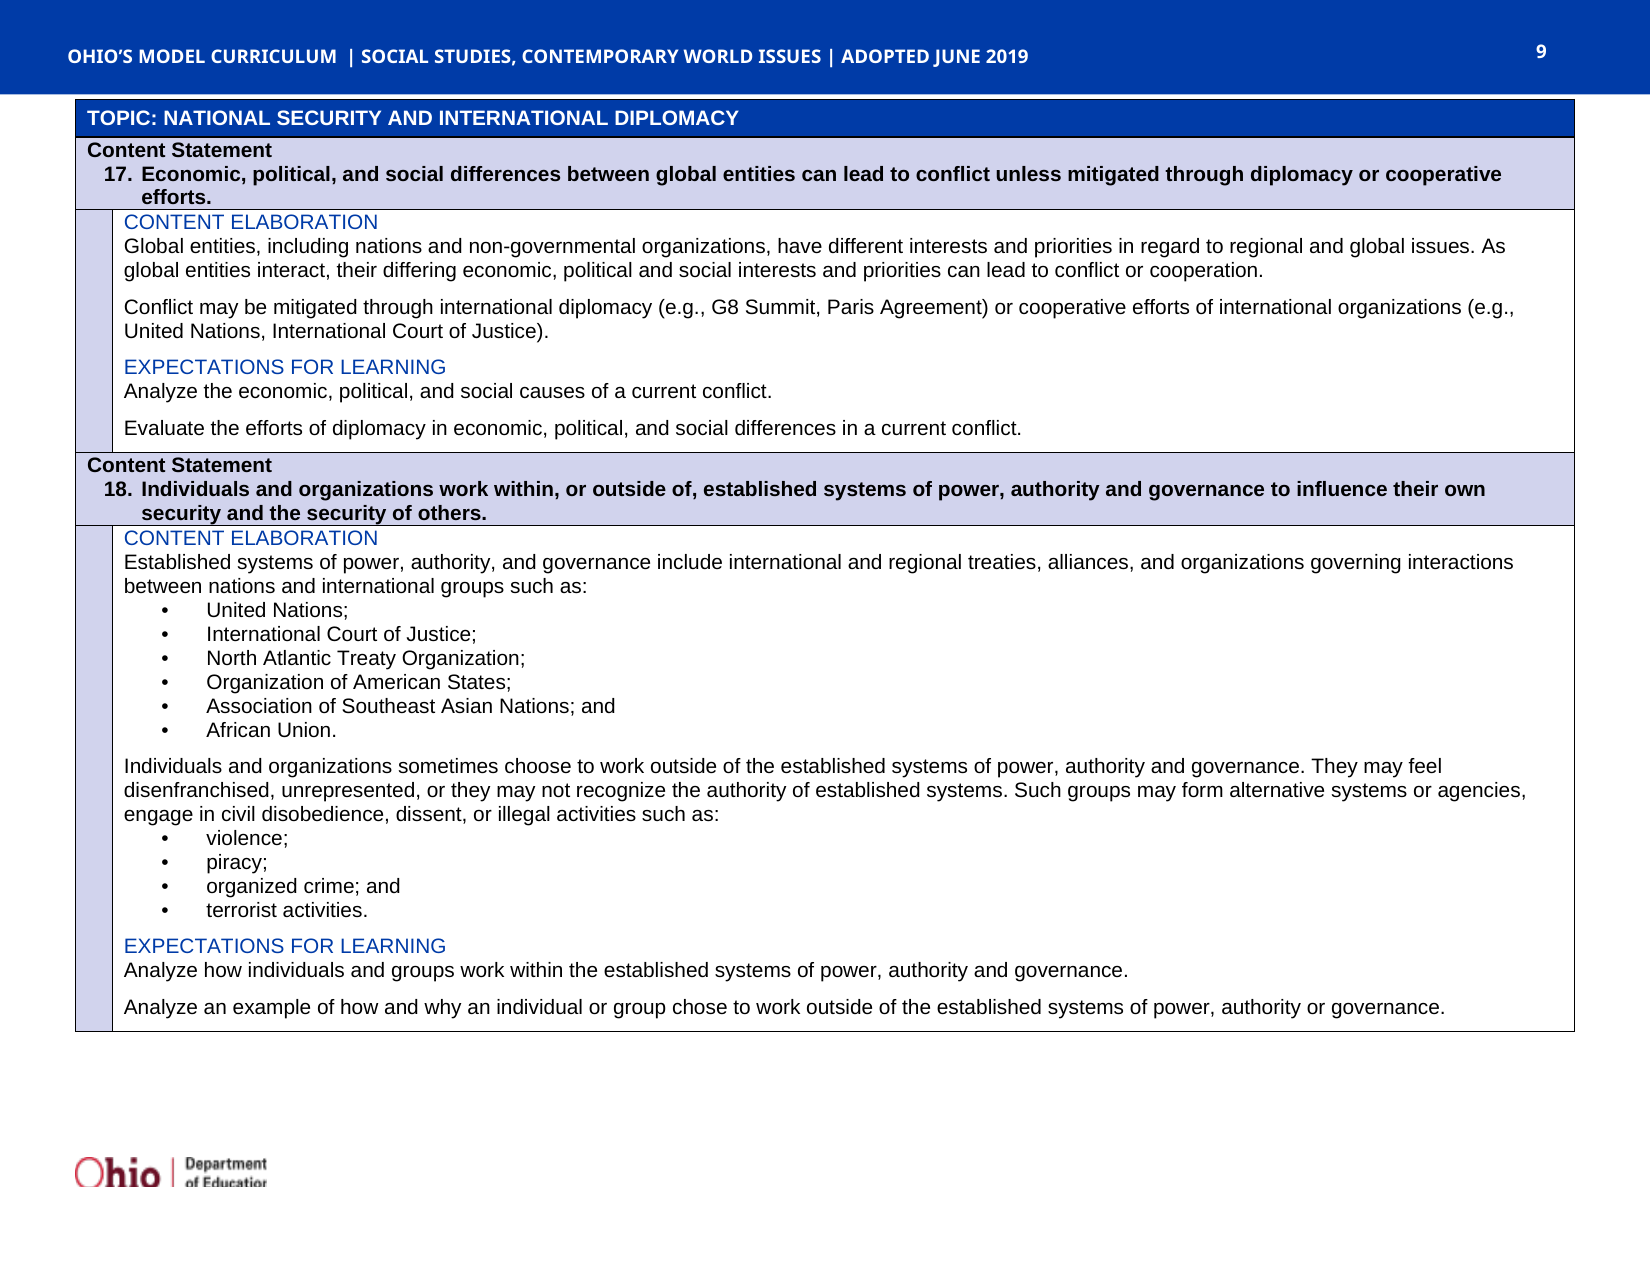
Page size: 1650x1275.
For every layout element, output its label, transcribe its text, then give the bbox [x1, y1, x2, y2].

table_cell [76, 210, 112, 452]
table_cell Content elaboration Global entities, including nations and non-governmental organizations, have different interests and priorities in regard to regional and global issues. As global entities interact, their differing economic, political and social interests and priorities can lead to conflict or cooperation. Conflict may be mitigated through international diplomacy (e.g., G8 Summit, Paris Agreement) or cooperative efforts of international organizations (e.g., United Nations, International Court of Justice). EXPECTATIONS FOR LEARNING Analyze the economic, political, and social causes of a current conflict. Evaluate the efforts of diplomacy in economic, political, and social differences in a current conflict. [113, 210, 1574, 452]
table_header Topic: National Security and International Diplomacy [76, 100, 1574, 136]
table_cell Content Statement Individuals and organizations work within, or outside of, established systems of power, authority and governance to influence their own security and the security of others. [76, 453, 1574, 525]
table_cell [76, 526, 112, 1031]
table_cell Content elaboration Established systems of power, authority, and governance include international and regional treaties, alliances, and organizations governing interactions between nations and international groups such as: United Nations; International Court of Justice; North Atlantic Treaty Organization; Organization of American States; Association of Southeast Asian Nations; and African Union. Individuals and organizations sometimes choose to work outside of the established systems of power, authority and governance. They may feel disenfranchised, unrepresented, or they may not recognize the authority of established systems. Such groups may form alternative systems or agencies, engage in civil disobedience, dissent, or illegal activities such as: violence; piracy; organized crime; and terrorist activities. EXPECTATIONS FOR LEARNING Analyze how individuals and groups work within the established systems of power, authority and governance. Analyze an example of how and why an individual or group chose to work outside of the established systems of power, authority or governance. [113, 526, 1574, 1031]
table_cell Content Statement Economic, political, and social differences between global entities can lead to conflict unless mitigated through diplomacy or cooperative efforts. [76, 138, 1574, 209]
